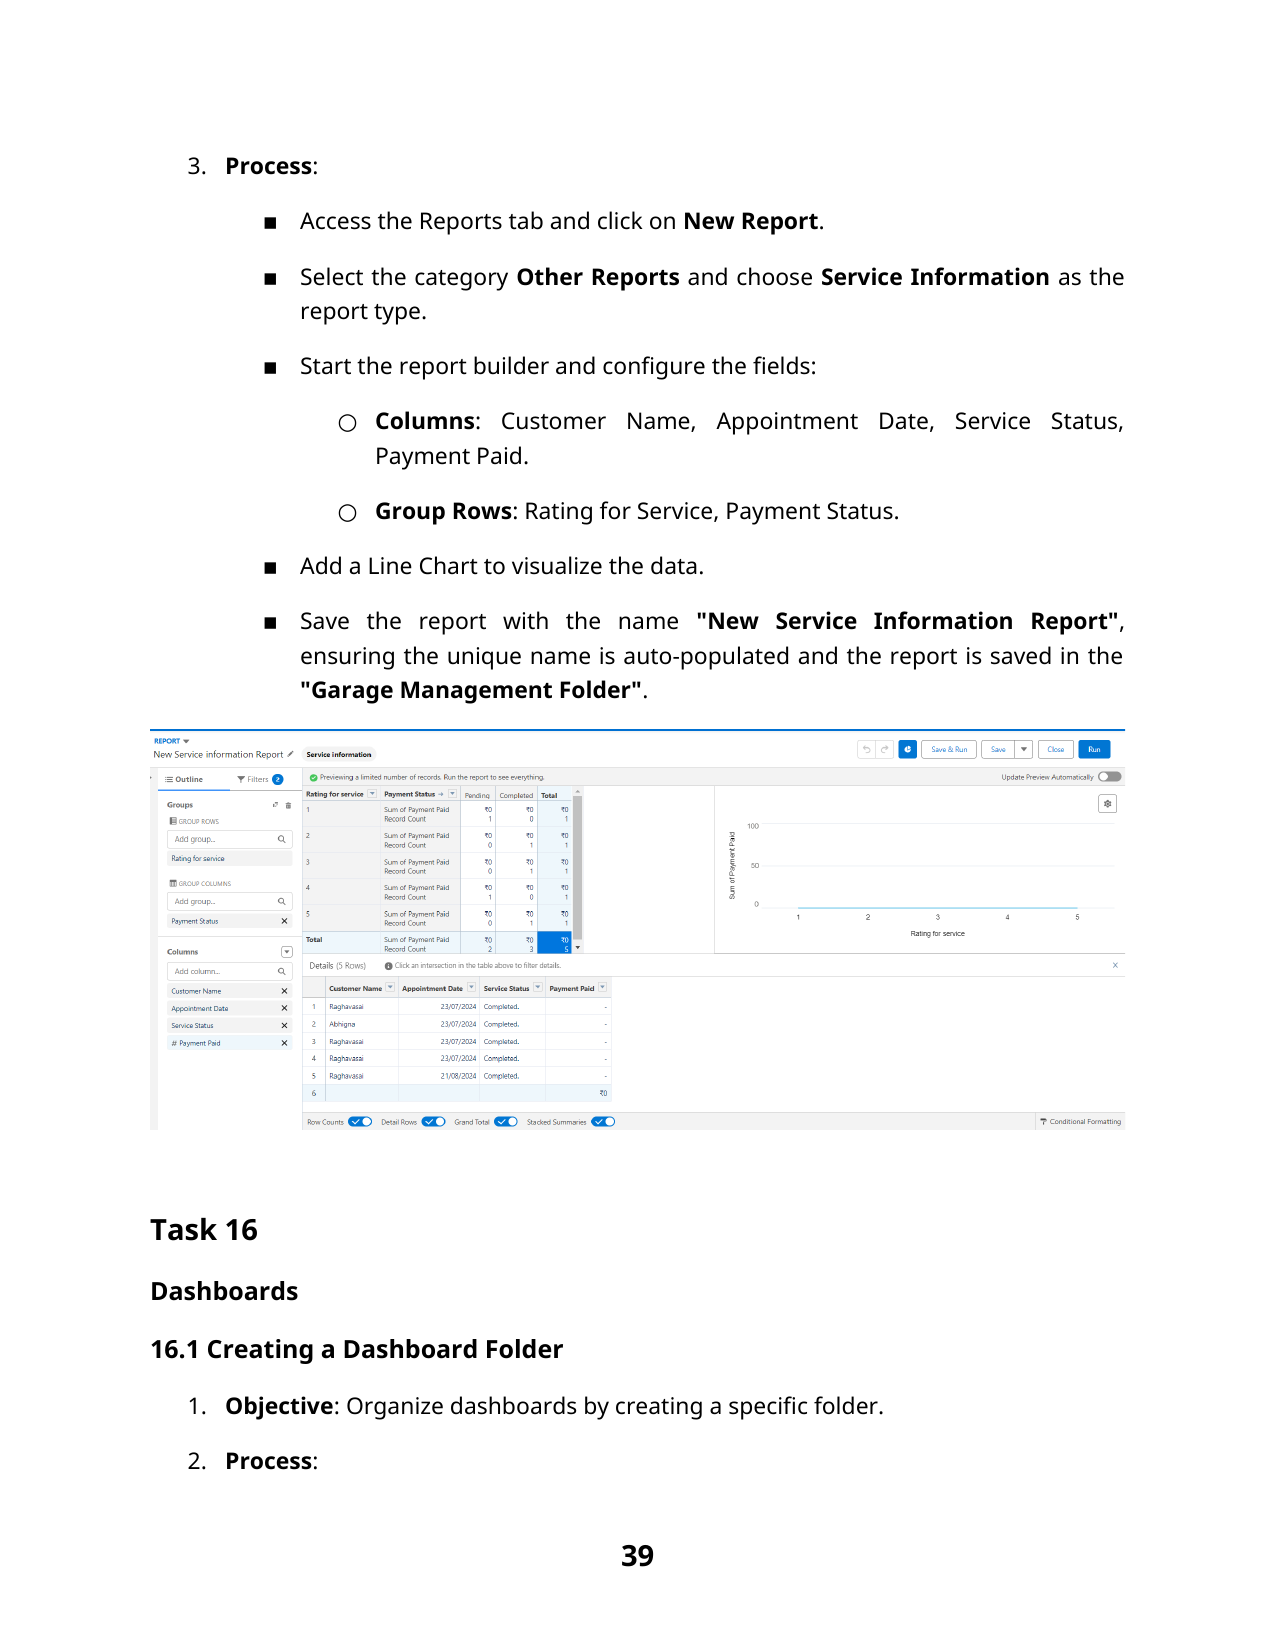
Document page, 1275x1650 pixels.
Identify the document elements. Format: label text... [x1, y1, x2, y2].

list Access the Reports tab and click on New Report. [262, 205, 1125, 236]
text 16.1 Creating a Dashboard Folder [150, 1332, 1125, 1366]
list Objective: Organize dashboards by creating a specific folder. [187, 1390, 1125, 1421]
list Process: [187, 1445, 1125, 1477]
list Start the report builder and configure the fields: [262, 350, 1125, 381]
list Add a Line Chart to visualize the data. [262, 550, 1125, 581]
list Columns: Customer Name, Appointment Date, Service Status, Payment Paid. [337, 405, 1125, 471]
text Task 16 [150, 1209, 1125, 1249]
list Select the category Other Reports and choose Service Information as the report type. [262, 260, 1125, 326]
list Process: [187, 150, 1125, 181]
list Group Rows: Rating for Service, Payment Status. [337, 495, 1125, 526]
picture [150, 729, 1125, 1130]
list Save the report with the name "New Service Information Report", ensuring the unique name is auto-populated and the report is saved in the "Garage Management Folder". [262, 605, 1125, 705]
text Dashboards [150, 1274, 1125, 1308]
